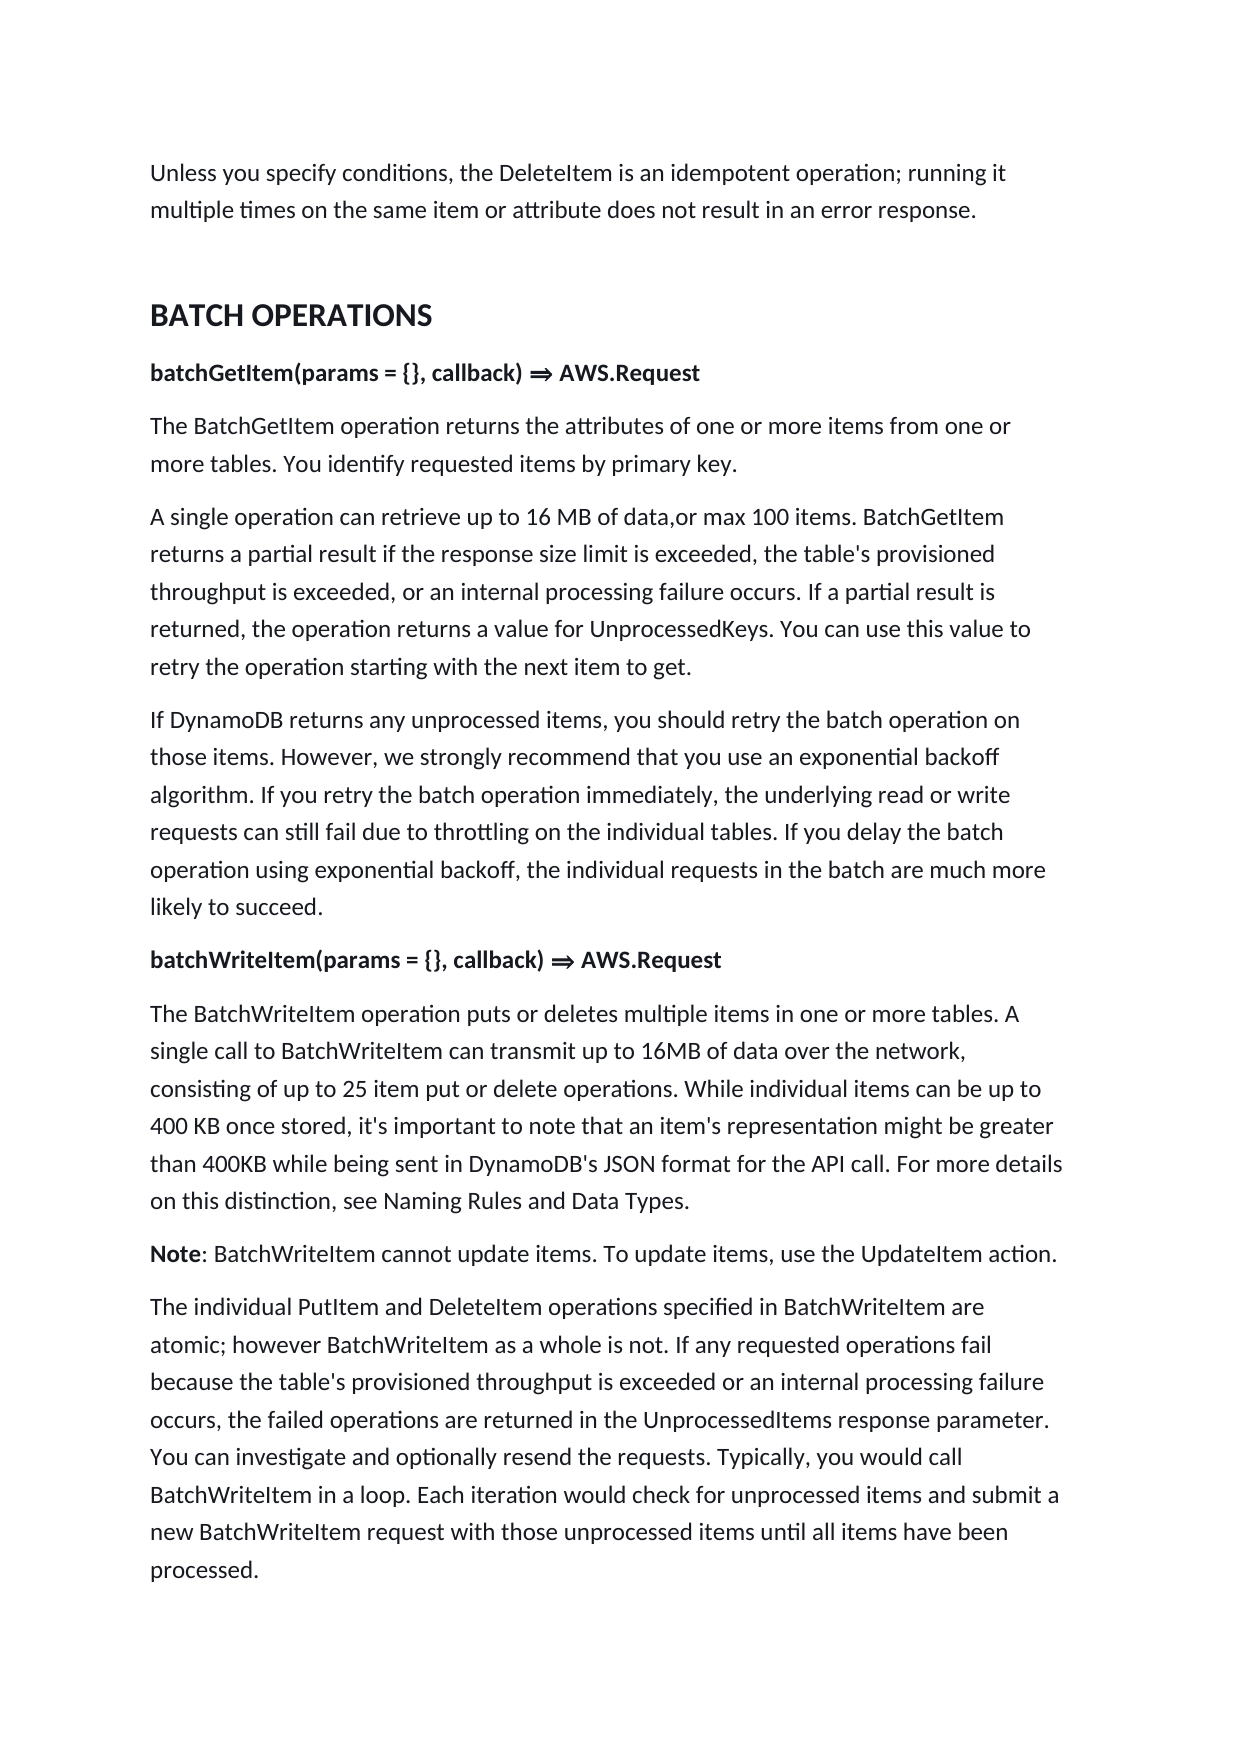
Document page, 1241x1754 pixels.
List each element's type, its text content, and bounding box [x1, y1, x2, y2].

text If DynamoDB returns any unprocessed items, you should retry the batch operation on those items. However, we strongly recommend that you use an exponential backoff algorithm. If you retry the batch operation immediately, the underlying read or write requests can still fail due to throttling on the individual tables. If you delay the batch operation using exponential backoff, the individual requests in the batch are much more likely to succeed. [150, 697, 1065, 922]
text batchGetItem(params = {}, callback) ⇒ AWS.Request [150, 350, 1065, 388]
text The BatchWriteItem operation puts or deletes multiple items in one or more tables. A single call to BatchWriteItem can transmit up to 16MB of data over the network, consisting of up to 25 item put or delete operations. While individual items can be up to 400 KB once stored, it's important to note that an item's representation might be greater than 400KB while being sent in DynamoDB's JSON format for the API call. For more details on this distinction, see Naming Rules and Data Types. [150, 991, 1065, 1216]
text The BatchGetItem operation returns the attributes of one or more items from one or more tables. You identify requested items by primary key. [150, 403, 1065, 478]
text Note: BatchWriteItem cannot update items. To update items, use the UpdateItem action. [150, 1231, 1065, 1269]
text Unless you specify conditions, the DeleteItem is an idempotent operation; running it multiple times on the same item or attribute does not result in an error response. [150, 150, 1065, 225]
text BATCH OPERATIONS [150, 294, 1065, 334]
text batchWriteItem(params = {}, callback) ⇒ AWS.Request [150, 938, 1065, 975]
text A single operation can retrieve up to 16 MB of data,or max 100 items. BatchGetItem returns a partial result if the response size limit is exceeded, the table's provisioned throughput is exceeded, or an internal processing failure occurs. If a partial result is returned, the operation returns a value for UnprocessedKeys. You can use this value to retry the operation starting with the next item to get. [150, 494, 1065, 681]
